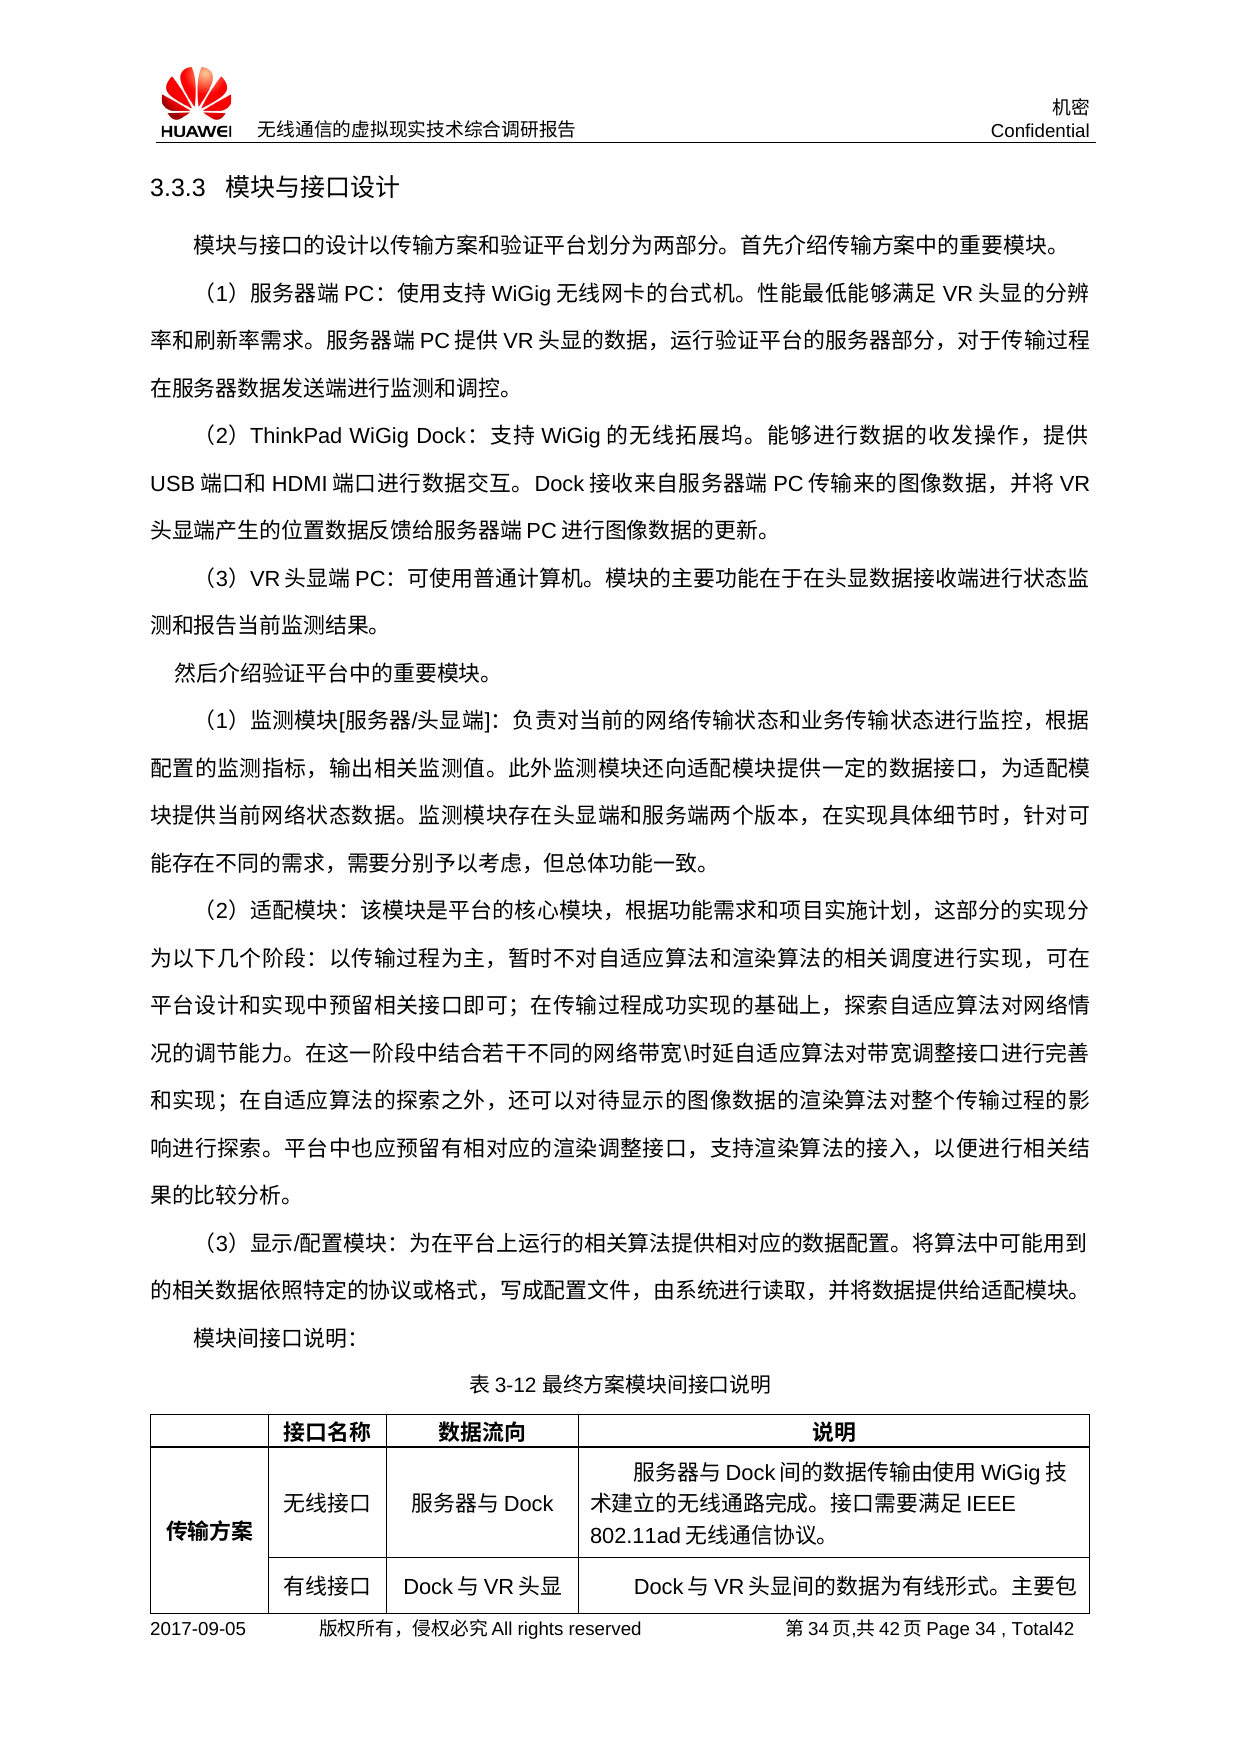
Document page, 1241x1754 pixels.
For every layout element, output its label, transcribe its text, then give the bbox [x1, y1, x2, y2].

list VR头显端PC：可使用普通计算机。模块的主要功能在于在头显数据接收端进行状态监测和报告当前监测结果。 [150, 561, 1090, 640]
table_cell 无线接口 [269, 1448, 386, 1557]
text 然后介绍验证平台中的重要模块。 [150, 656, 1090, 688]
table_cell 有线接口 [269, 1558, 386, 1613]
table_header [151, 1415, 268, 1446]
table_cell 服务器与Dock [387, 1448, 578, 1557]
table_cell Dock与VR头显 [387, 1558, 578, 1613]
table_cell 传输方案 [151, 1448, 268, 1613]
list ThinkPad WiGig Dock：支持WiGig的无线拓展坞。能够进行数据的收发操作，提供USB端口和HDMI端口进行数据交互。Dock接收来自服务器端PC传输来的图像数据，并将VR头显端产生的位置数据反馈给服务器端PC进行图像数据的更新。 [150, 418, 1090, 545]
table_cell 服务器与Dock间的数据传输由使用WiGig技术建立的无线通路完成。接口需要满足IEEE 802.11ad无线通信协议。 [579, 1448, 1089, 1557]
list 监测模块[服务器/头显端]：负责对当前的网络传输状态和业务传输状态进行监控，根据配置的监测指标，输出相关监测值。此外监测模块还向适配模块提供一定的数据接口，为适配模块提供当前网络状态数据。监测模块存在头显端和服务端两个版本，在实现具体细节时，针对可能存在不同的需求，需要分别予以考虑，但总体功能一致。 [150, 703, 1090, 878]
table_header 接口名称 [269, 1415, 386, 1446]
text 模块间接口说明： [150, 1321, 1090, 1353]
list 适配模块：该模块是平台的核心模块，根据功能需求和项目实施计划，这部分的实现分为以下几个阶段：以传输过程为主，暂时不对自适应算法和渲染算法的相关调度进行实现，可在平台设计和实现中预留相关接口即可；在传输过程成功实现的基础上，探索自适应算法对网络情况的调节能力。在这一阶段中结合若干不同的网络带宽\时延自适应算法对带宽调整接口进行完善和实现；在自适应算法的探索之外，还可以对待显示的图像数据的渲染算法对整个传输过程的影响进行探索。平台中也应预留有相对应的渲染调整接口，支持渲染算法的接入，以便进行相关结果的比较分析。 [150, 893, 1090, 1210]
table_header 数据流向 [387, 1415, 578, 1446]
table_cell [579, 1558, 1089, 1613]
list 服务器端PC：使用支持WiGig无线网卡的台式机。性能最低能够满足VR头显的分辨率和刷新率需求。服务器端PC提供VR头显的数据，运行验证平台的服务器部分，对于传输过程在服务器数据发送端进行监测和调控。 [150, 276, 1090, 403]
subtitle 模块与接口设计 [150, 167, 1090, 203]
picture [161, 67, 232, 137]
text 模块与接口的设计以传输方案和验证平台划分为两部分。首先介绍传输方案中的重要模块。 [150, 228, 1090, 260]
list 显示/配置模块：为在平台上运行的相关算法提供相对应的数据配置。将算法中可能用到的相关数据依照特定的协议或格式，写成配置文件，由系统进行读取，并将数据提供给适配模块。 [150, 1226, 1090, 1305]
table_header 说明 [579, 1415, 1089, 1446]
